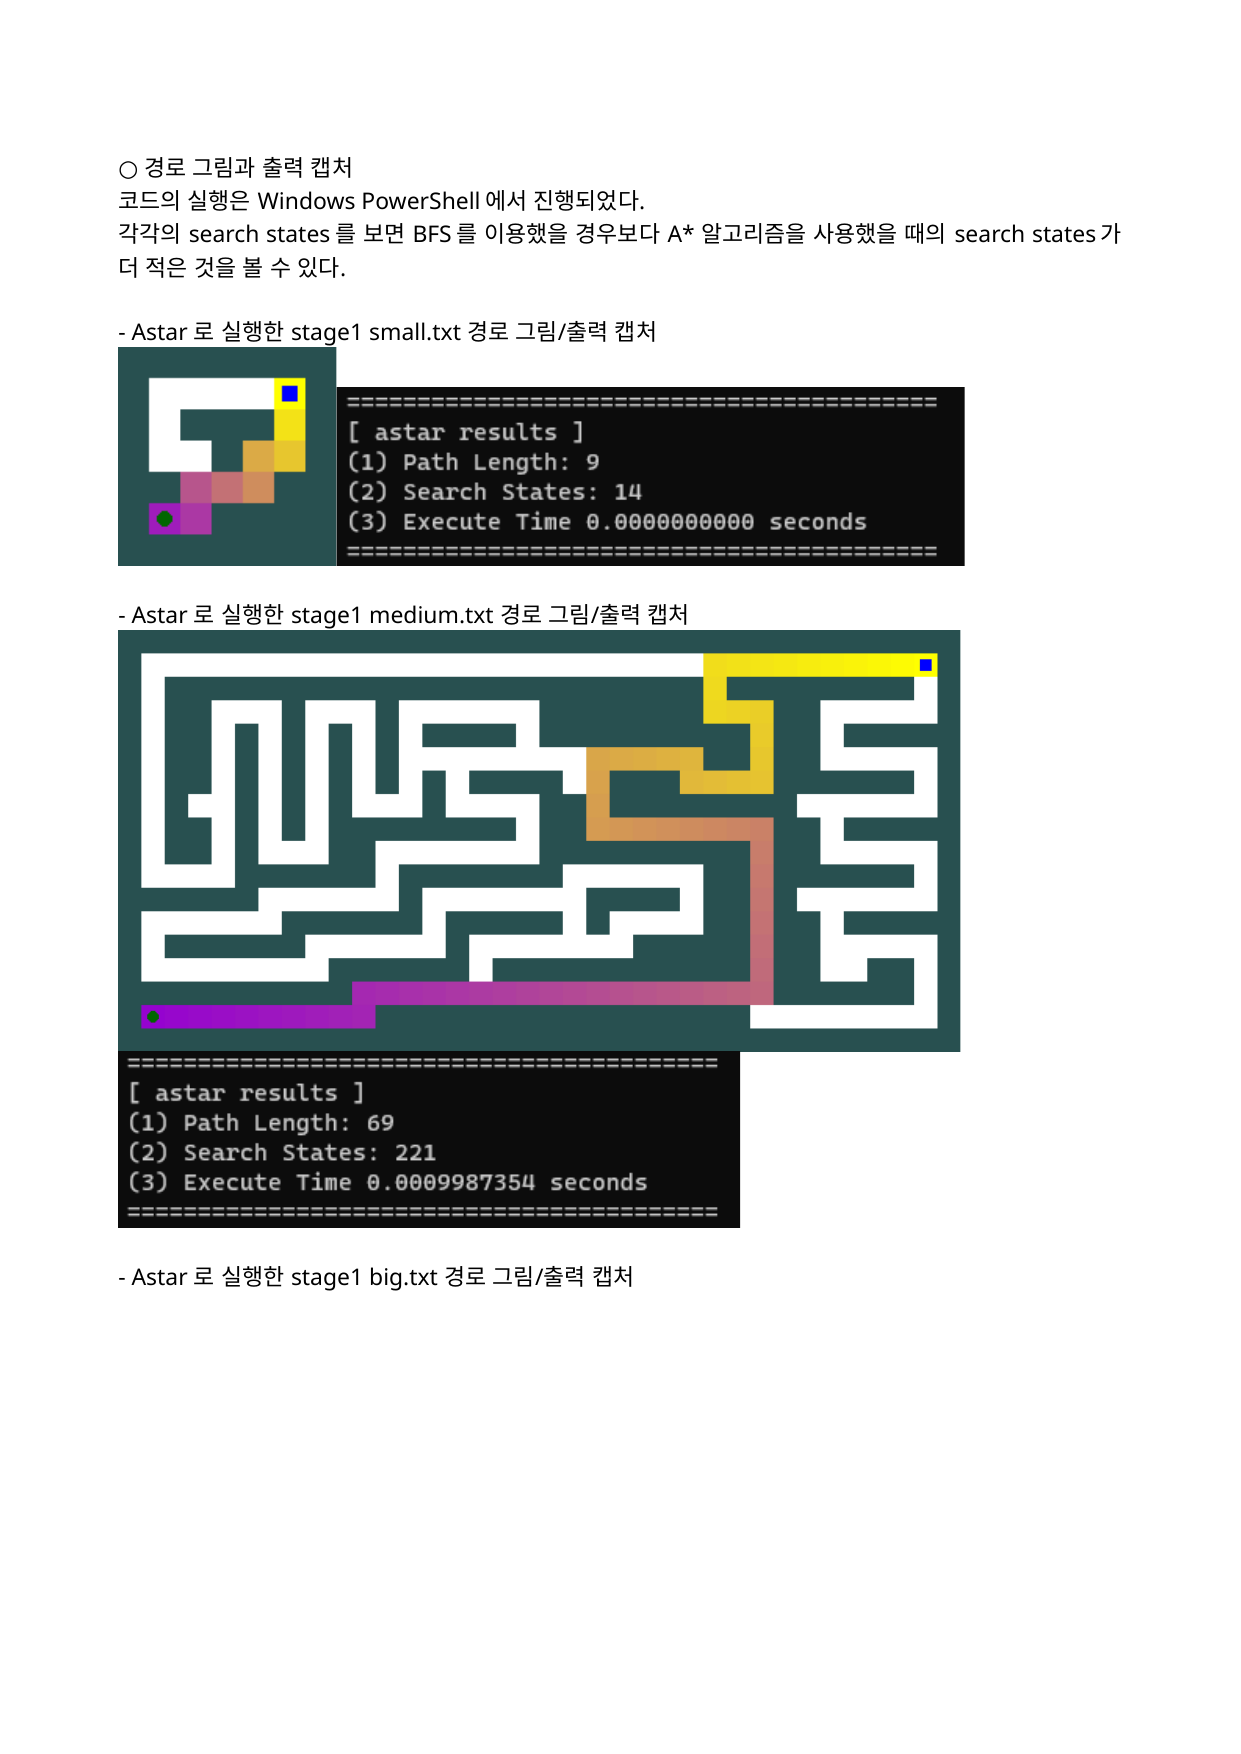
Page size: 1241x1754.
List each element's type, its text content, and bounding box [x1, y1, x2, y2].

text ○ 경로 그림과 출력 캡처 [118, 149, 1122, 183]
text - Astar 로 실행한 stage1 small.txt 경로 그림/출력 캡처 [118, 314, 1122, 347]
text 각각의 search states를 보면 BFS를 이용했을 경우보다 A* 알고리즘을 사용했을 때의 search states가 더 적은 것을 볼 수 있다. [118, 216, 1122, 283]
text 코드의 실행은 Windows PowerShell에서 진행되었다. [118, 183, 1122, 216]
picture [118, 347, 965, 566]
text - Astar 로 실행한 stage1 big.txt 경로 그림/출력 캡처 [118, 1259, 1122, 1293]
picture [118, 630, 961, 1228]
text - Astar 로 실행한 stage1 medium.txt 경로 그림/출력 캡처 [118, 597, 1122, 630]
